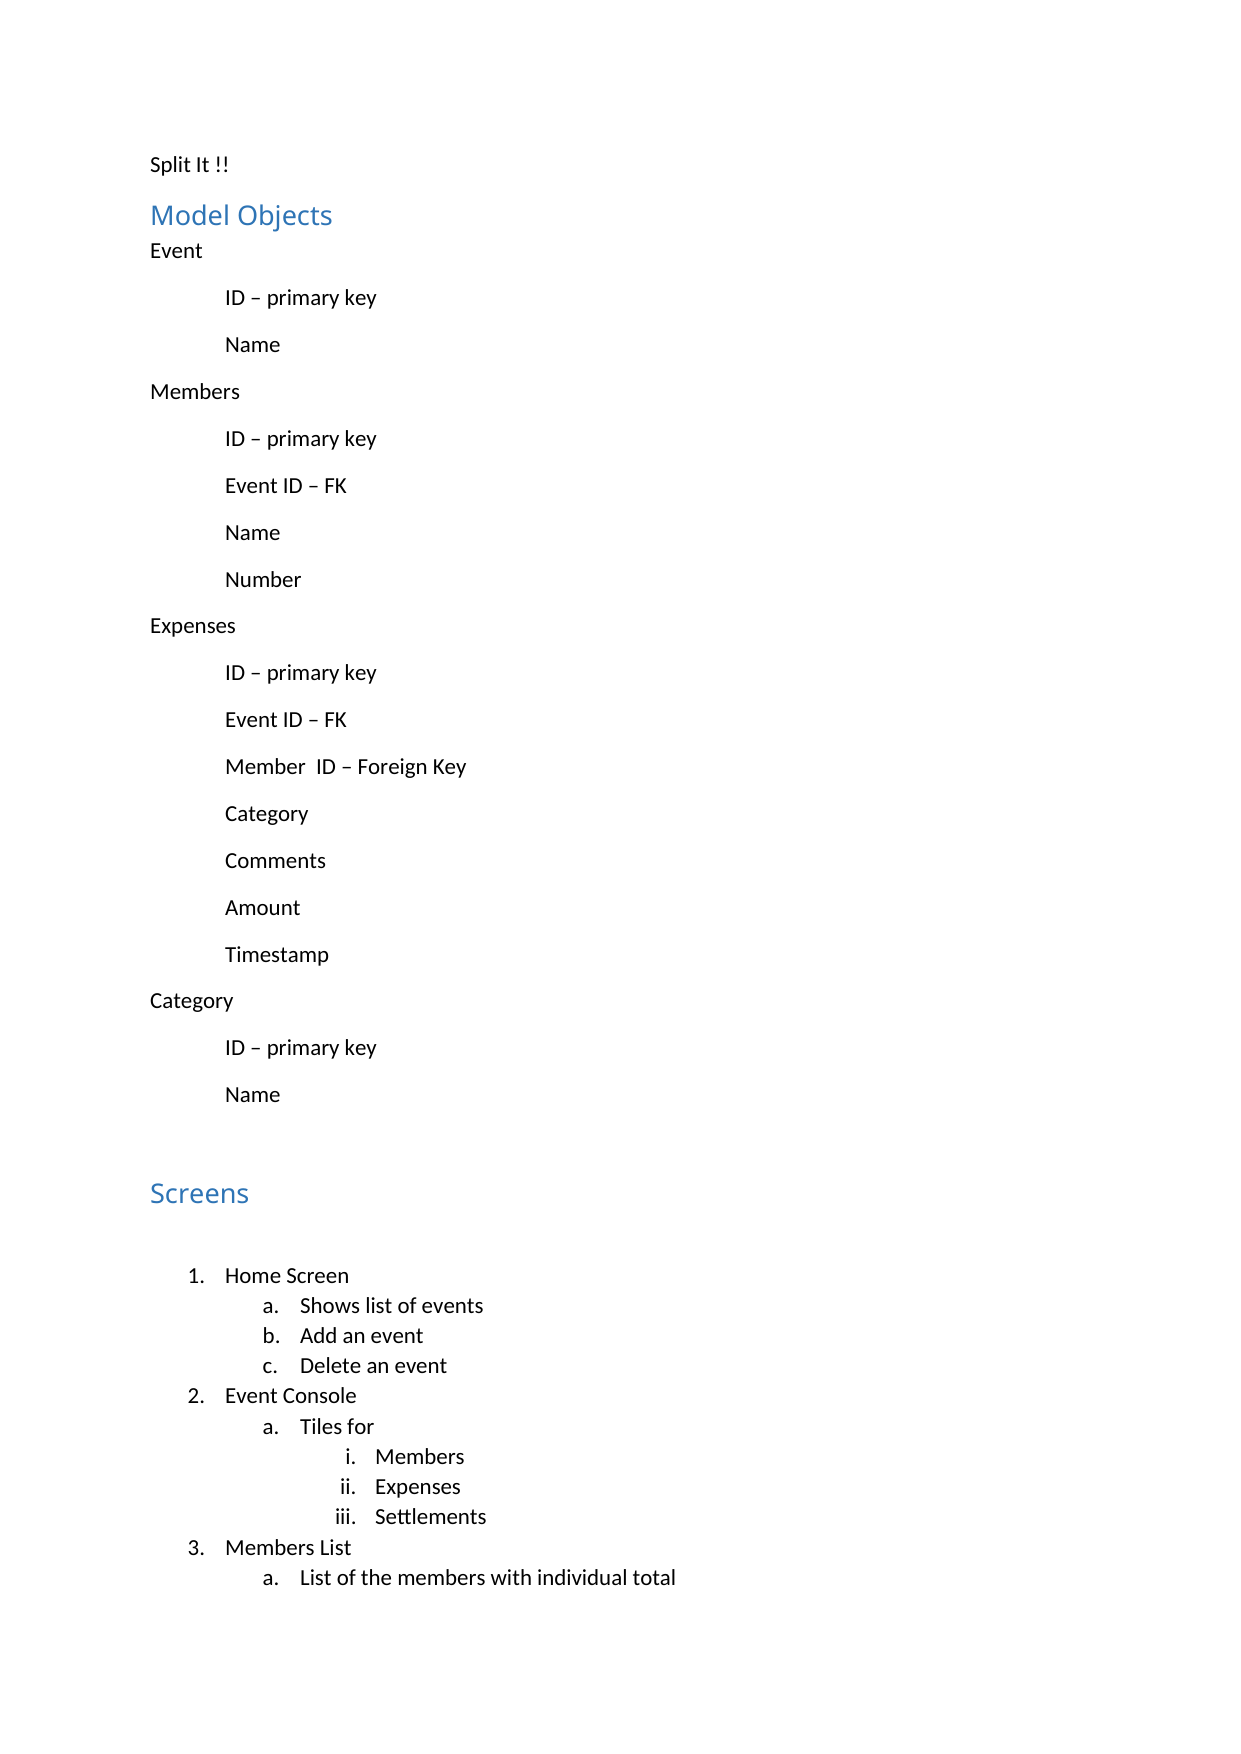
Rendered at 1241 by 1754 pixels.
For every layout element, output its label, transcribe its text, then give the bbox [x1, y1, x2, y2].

text Comments [150, 846, 1090, 874]
list Settlements [356, 1502, 1090, 1531]
text Member ID – Foreign Key [150, 752, 1090, 780]
list Members [356, 1442, 1090, 1470]
list Shows list of events [262, 1291, 1090, 1319]
text ID – primary key [150, 1033, 1090, 1062]
text Name [150, 330, 1090, 358]
text Name [150, 1080, 1090, 1108]
text Event [150, 237, 1090, 265]
list Members List [187, 1533, 1090, 1561]
subtitle Model Objects [150, 197, 1090, 234]
text ID – primary key [150, 658, 1090, 687]
list Delete an event [262, 1351, 1090, 1379]
text Number [150, 565, 1090, 593]
list Home Screen [187, 1261, 1090, 1289]
text ID – primary key [150, 424, 1090, 452]
text Amount [150, 893, 1090, 921]
text Members [150, 377, 1090, 405]
subtitle Screens [150, 1174, 1090, 1211]
list Event Console [187, 1382, 1090, 1410]
text Category [150, 799, 1090, 827]
text Event ID – FK [150, 705, 1090, 733]
text Expenses [150, 612, 1090, 640]
text ID – primary key [150, 283, 1090, 312]
list Expenses [356, 1472, 1090, 1500]
list Add an event [262, 1321, 1090, 1349]
list Tiles for [262, 1412, 1090, 1440]
text Event ID – FK [150, 471, 1090, 499]
text Split It !! [150, 150, 1090, 178]
text Name [150, 518, 1090, 546]
list List of the members with individual total [262, 1563, 1090, 1591]
text Category [150, 987, 1090, 1015]
text Timestamp [150, 940, 1090, 968]
